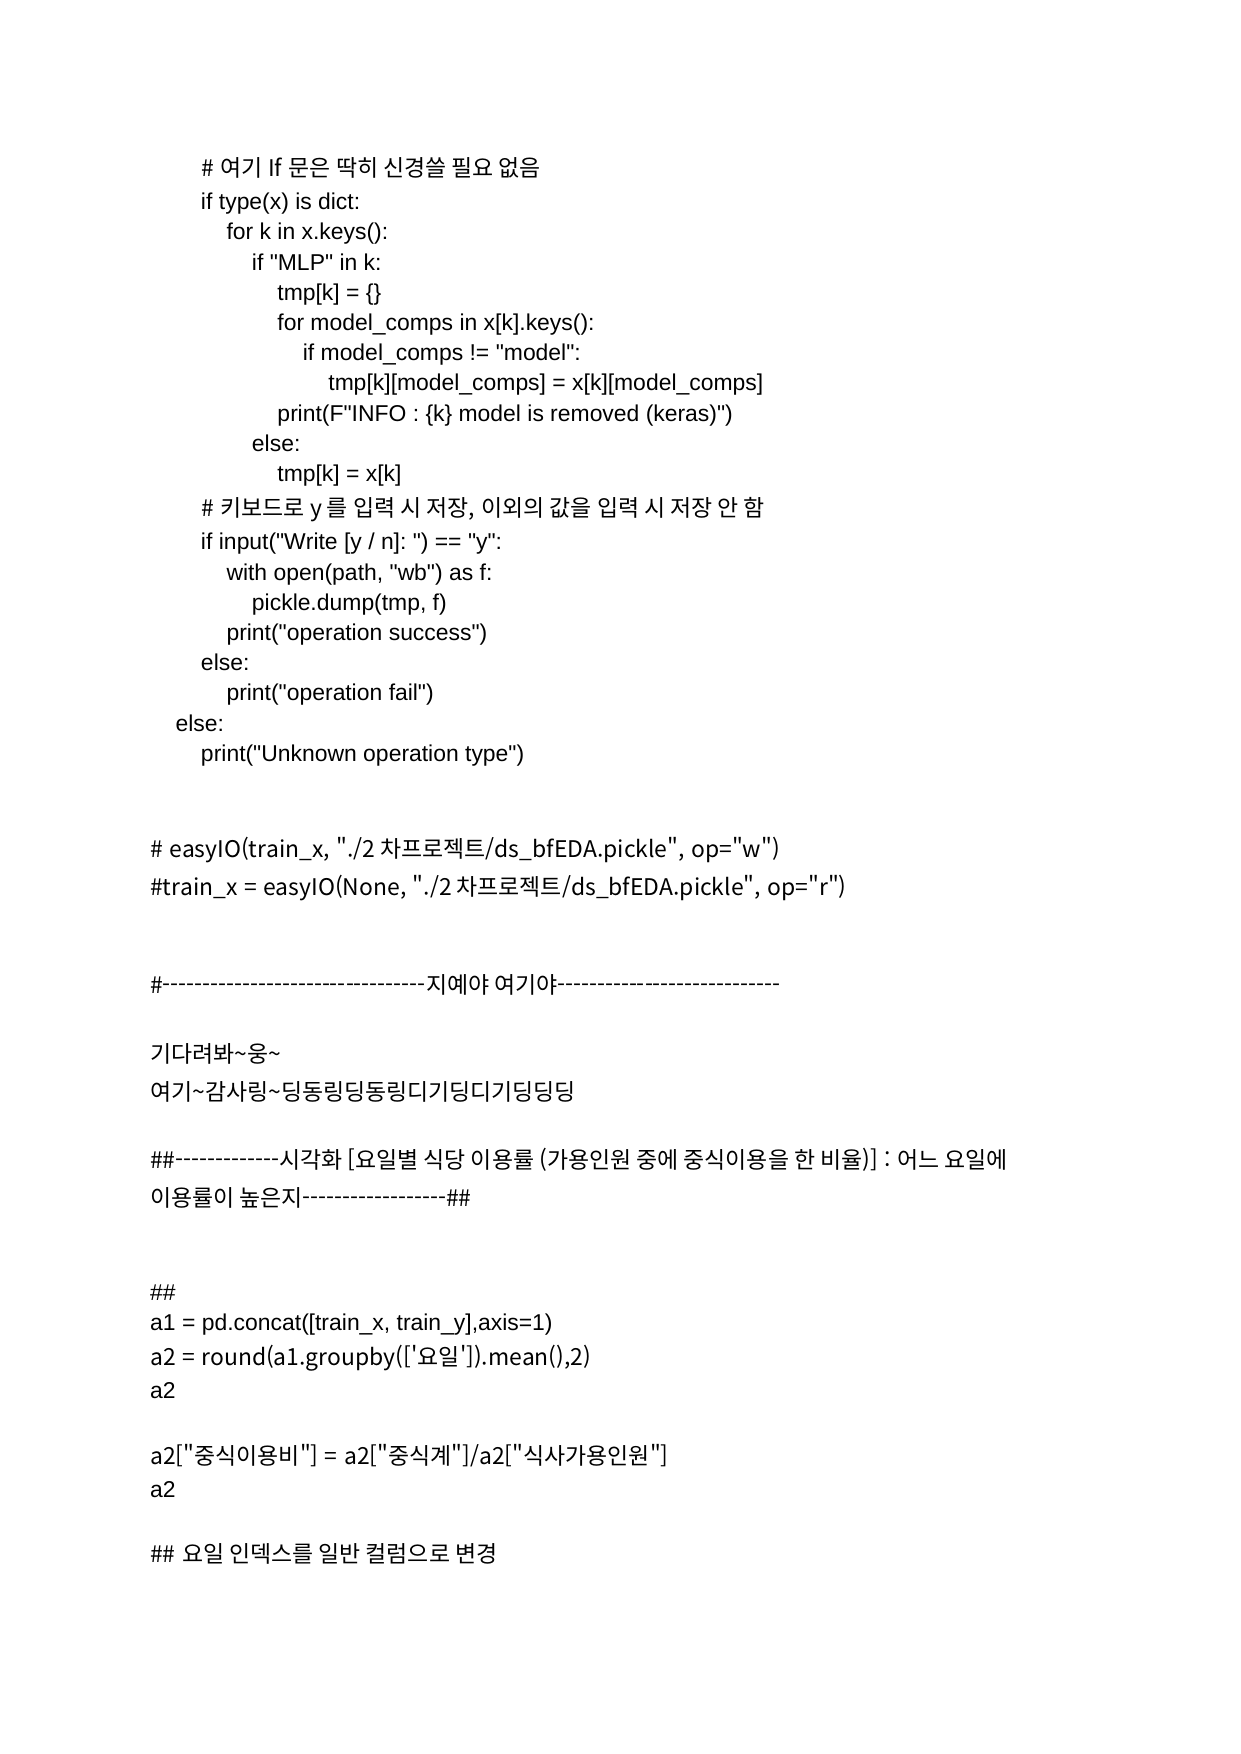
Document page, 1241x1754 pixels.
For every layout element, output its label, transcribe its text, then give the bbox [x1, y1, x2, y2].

text ## [150, 1278, 1090, 1305]
text print(F"INFO : {k} model is removed (keras)") [150, 399, 1090, 426]
text ## 요일 인덱스를 일반 컬럼으로 변경 [150, 1536, 1090, 1569]
text tmp[k][model_comps] = x[k][model_comps] [150, 369, 1090, 396]
text a2 = round(a1.groupby(['요일']).mean(),2) [150, 1339, 1090, 1372]
text # easyIO(train_x, "./2차프로젝트/ds_bfEDA.pickle", op="w") [150, 830, 1090, 864]
text print("Unknown operation type") [150, 740, 1090, 766]
text ##-------------시각화 [요일별 식당 이용률 (가용인원 중에 중식이용을 한 비율)] : 어느 요일에 이용률이 높은지------------------## [150, 1142, 1090, 1213]
text a2["중식이용비"] = a2["중식계"]/a2["식사가용인원"] [150, 1437, 1090, 1471]
text with open(path, "wb") as f: [150, 558, 1090, 585]
text for k in x.keys(): [150, 218, 1090, 245]
text print("operation success") [150, 619, 1090, 645]
text tmp[k] = x[k] [150, 460, 1090, 486]
text 여기~감사링~딩동링딩동링디기딩디기딩딩딩 [150, 1073, 1090, 1107]
text # 키보드로 y를 입력 시 저장, 이외의 값을 입력 시 저장 안 함 [150, 490, 1090, 523]
text pickle.dump(tmp, f) [150, 589, 1090, 615]
text a2 [150, 1476, 1090, 1502]
text if model_comps != "model": [150, 339, 1090, 366]
text else: [150, 430, 1090, 456]
text if input("Write [y / n]: ") == "y": [150, 528, 1090, 555]
text if type(x) is dict: [150, 188, 1090, 214]
text for model_comps in x[k].keys(): [150, 309, 1090, 335]
text # 여기 If 문은 딱히 신경쓸 필요 없음 [150, 150, 1090, 183]
text if "MLP" in k: [150, 248, 1090, 275]
text #train_x = easyIO(None, "./2차프로젝트/ds_bfEDA.pickle", op="r") [150, 868, 1090, 902]
text a2 [150, 1377, 1090, 1403]
text else: [150, 709, 1090, 736]
text #---------------------------------지예야 여기야---------------------------- [150, 967, 1090, 1000]
text a1 = pd.concat([train_x, train_y],axis=1) [150, 1309, 1090, 1335]
text else: [150, 649, 1090, 676]
text 기다려봐~웅~ [150, 1035, 1090, 1069]
text print("operation fail") [150, 679, 1090, 706]
text tmp[k] = {} [150, 279, 1090, 305]
